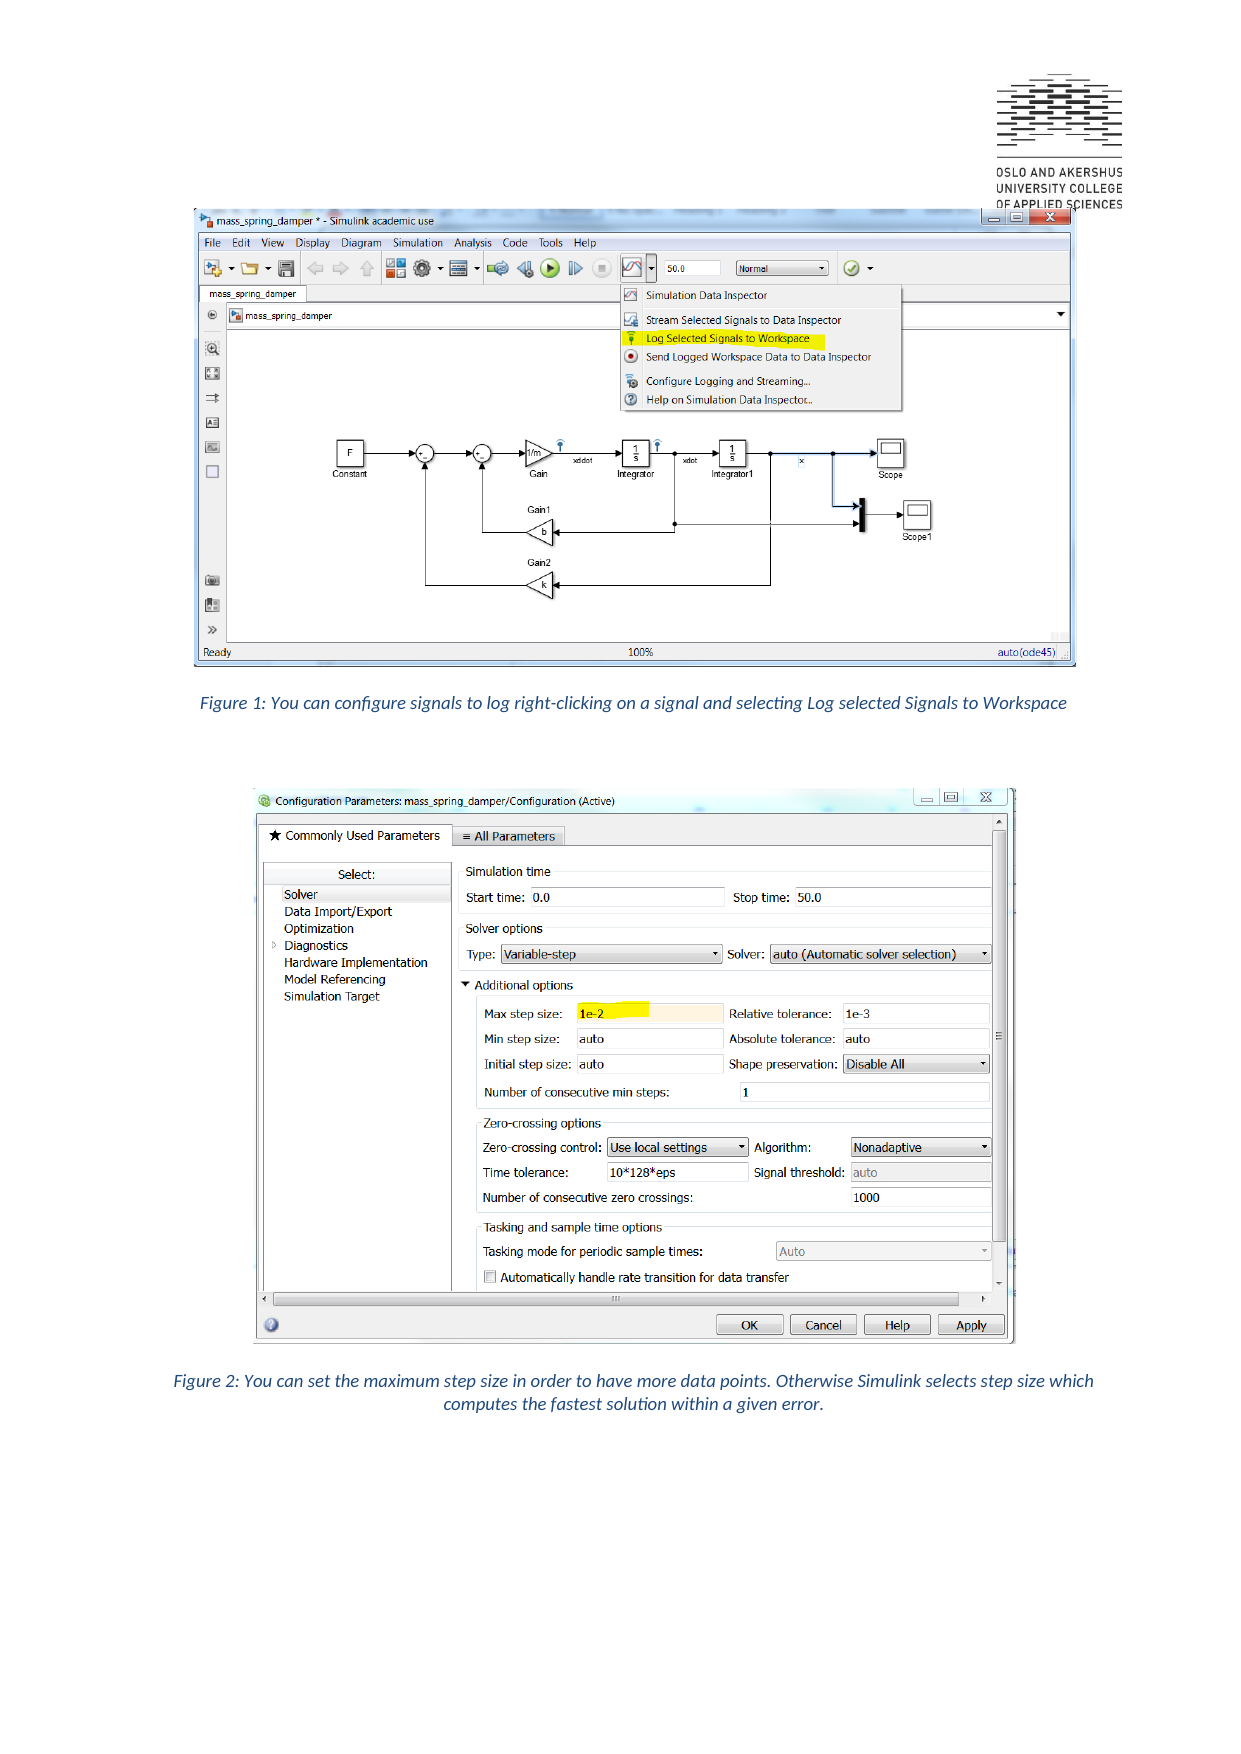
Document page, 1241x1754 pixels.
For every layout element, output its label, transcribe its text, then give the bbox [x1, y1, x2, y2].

text Figure 2: You can set the maximum step size in order to have more data points. Otherwise Simulink selects step size which computes the fastest solution within a given error. [148, 1369, 1122, 1414]
picture [253, 788, 1017, 1344]
picture [193, 73, 1123, 667]
text Figure 1: You can configure signals to log right-clicking on a signal and selecting Log selected Signals to Workspace [148, 691, 1122, 714]
